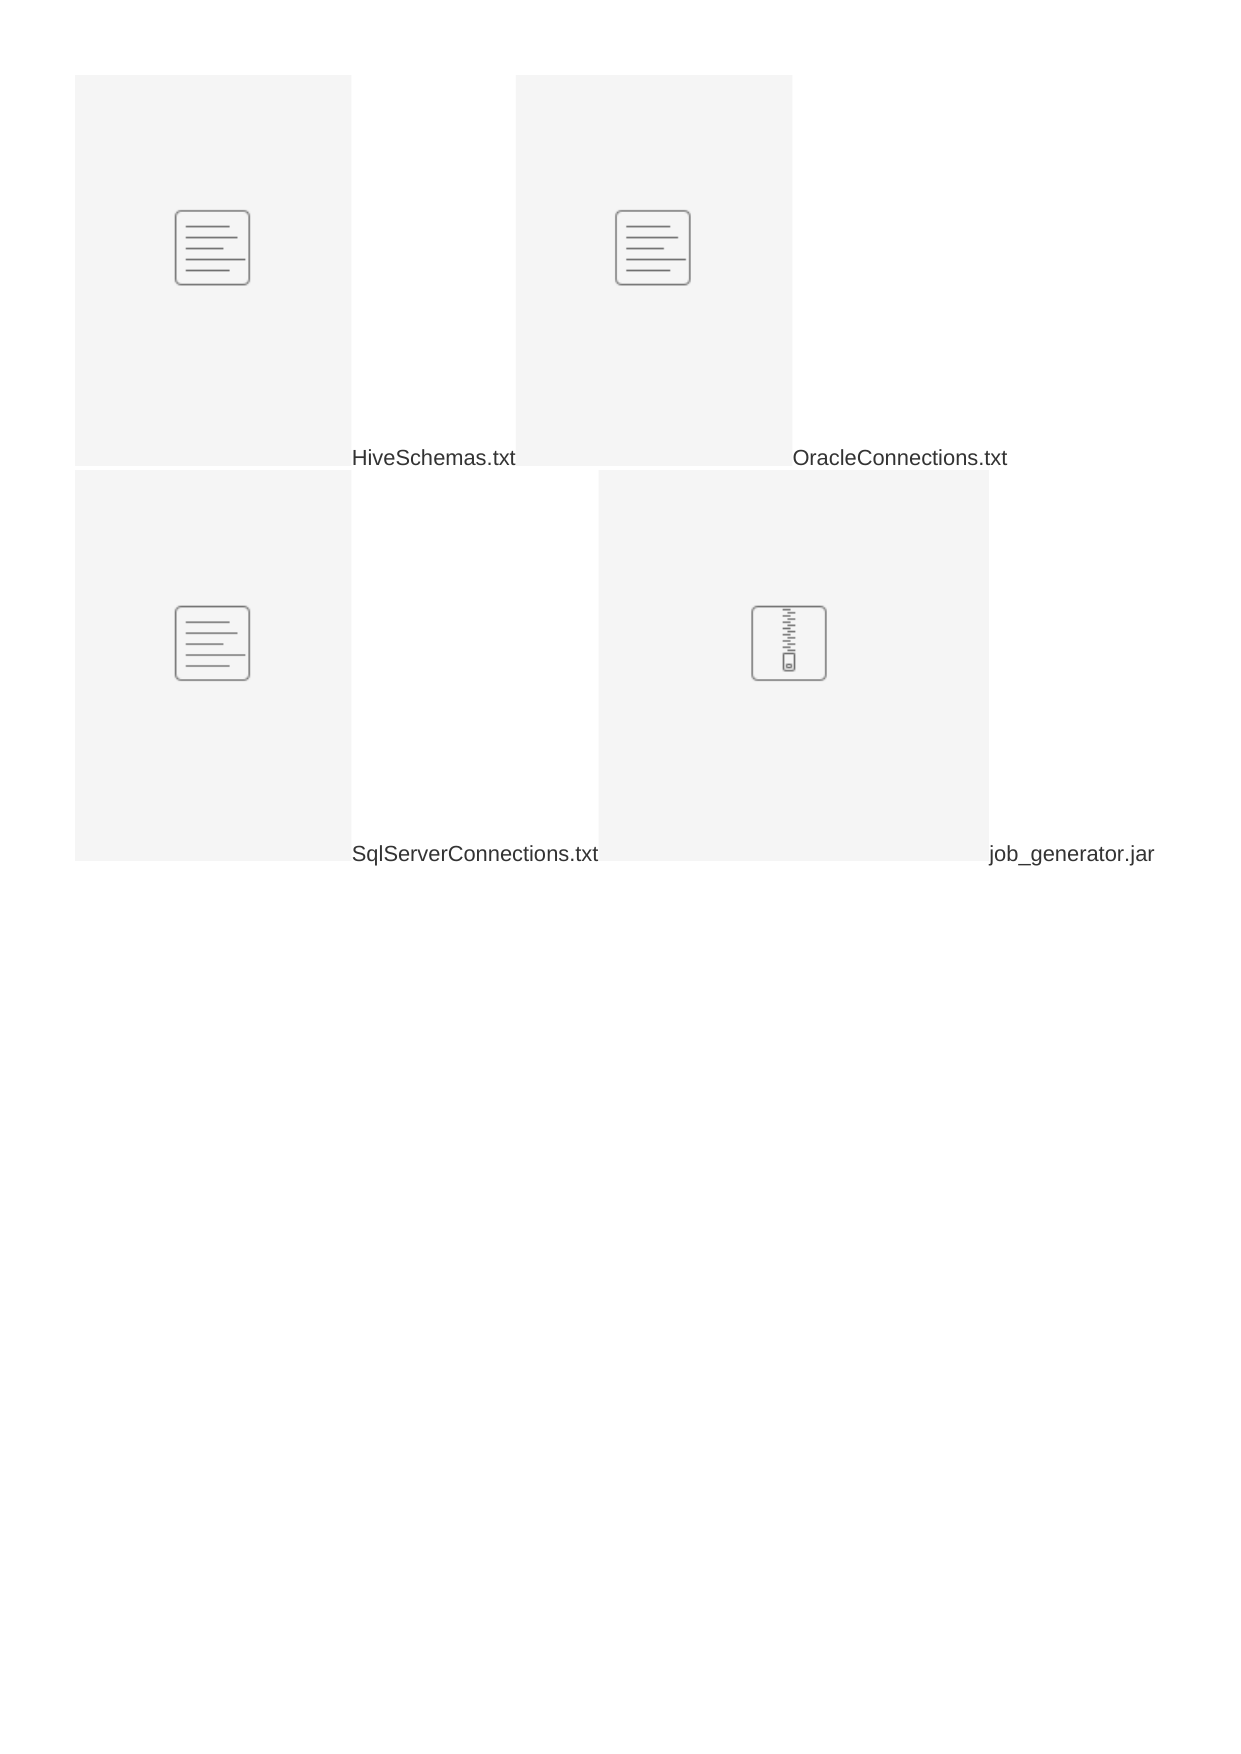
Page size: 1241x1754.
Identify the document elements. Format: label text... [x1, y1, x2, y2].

picture [75, 75, 352, 466]
picture [75, 470, 352, 861]
picture [598, 470, 989, 861]
picture [515, 75, 793, 466]
